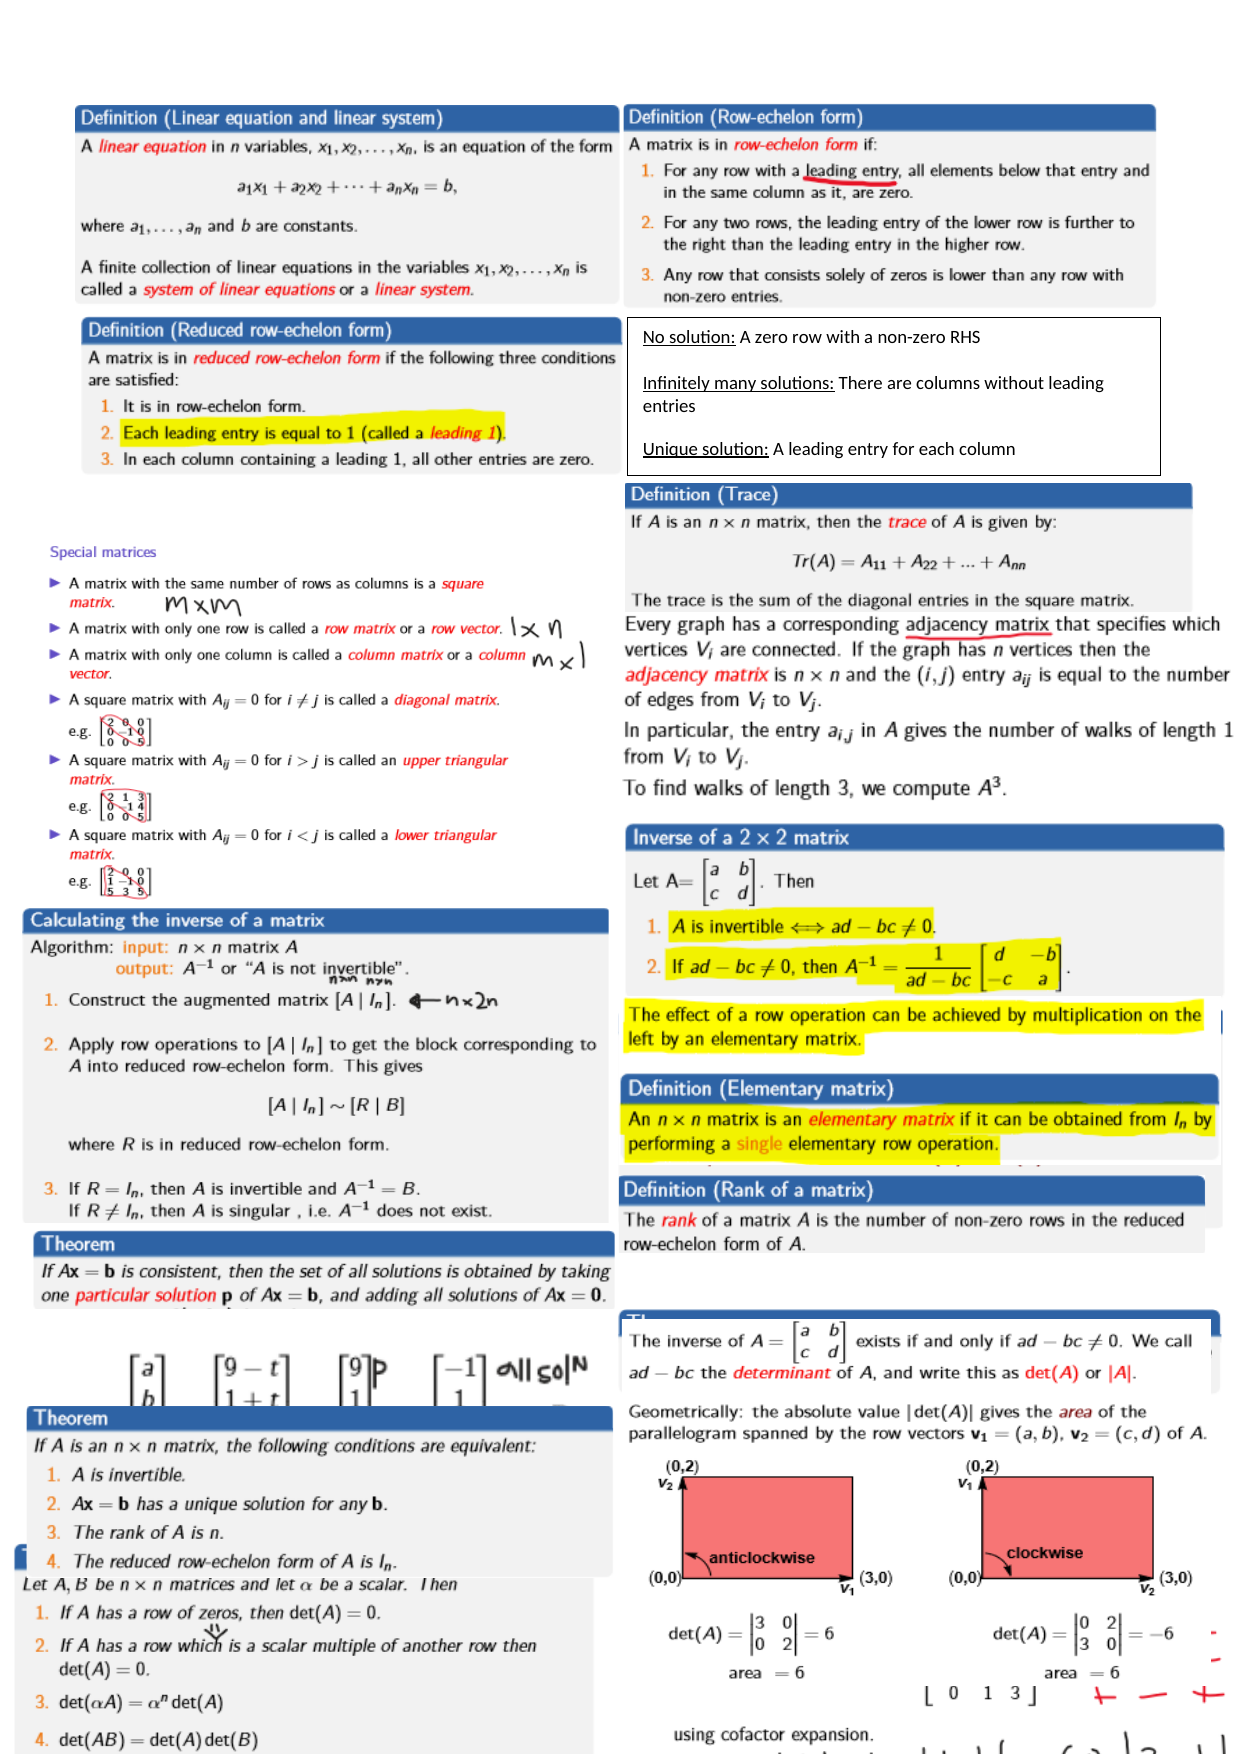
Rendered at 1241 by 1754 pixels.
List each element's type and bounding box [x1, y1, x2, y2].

picture [617, 821, 1226, 1253]
picture [46, 543, 587, 900]
picture [621, 775, 1008, 803]
picture [80, 316, 624, 479]
picture [31, 1230, 615, 1309]
picture [621, 719, 1236, 772]
picture [620, 483, 1235, 713]
picture [21, 907, 609, 1223]
picture [12, 1309, 1241, 1754]
picture [75, 103, 1159, 311]
